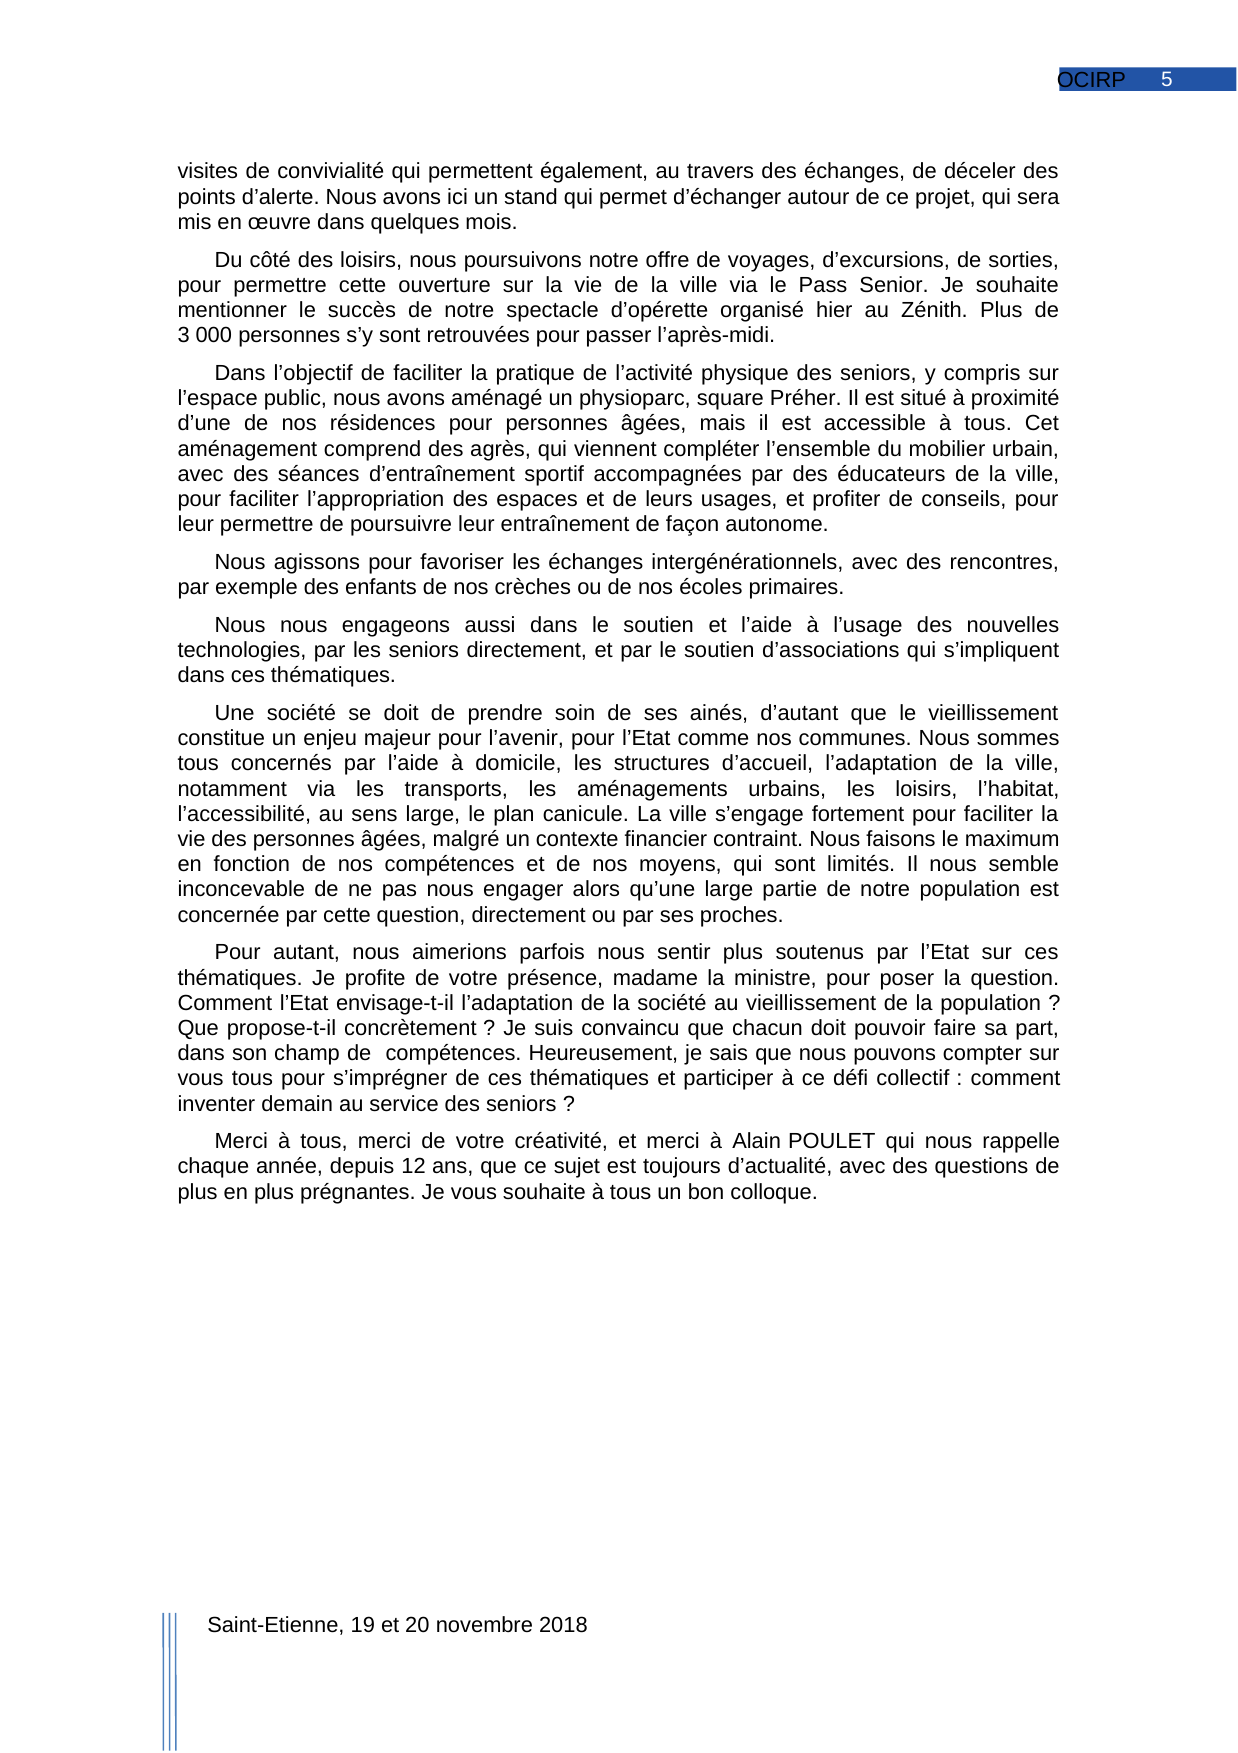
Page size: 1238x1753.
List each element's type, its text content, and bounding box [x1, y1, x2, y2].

text Pour autant, nous aimerions parfois nous sentir plus soutenus par l’Etat sur ces thématiques. Je profite de votre présence, madame la ministre, pour poser la question. Comment l’Etat envisage-t-il l’adaptation de la société au vieillissement de la population ? Que propose-t-il concrètement ? Je suis convaincu que chacun doit pouvoir faire sa part, dans son champ de compétences. Heureusement, je sais que nous pouvons compter sur vous tous pour s’imprégner de ces thématiques et participer à ce défi collectif : comment inventer demain au service des seniors ? [177, 939, 1060, 1116]
text Nous agissons pour favoriser les échanges intergénérationnels, avec des rencontres, par exemple des enfants de nos crèches ou de nos écoles primaires. [177, 549, 1060, 599]
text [177, 158, 1060, 234]
text Dans l’objectif de faciliter la pratique de l’activité physique des seniors, y compris sur l’espace public, nous avons aménagé un physioparc, square Préher. Il est situé à proximité d’une de nos résidences pour personnes âgées, mais il est accessible à tous. Cet aménagement comprend des agrès, qui viennent compléter l’ensemble du mobilier urbain, avec des séances d’entraînement sportif accompagnées par des éducateurs de la ville, pour faciliter l’appropriation des espaces et de leurs usages, et profiter de conseils, pour leur permettre de poursuivre leur entraînement de façon autonome. [177, 360, 1060, 536]
text Merci à tous, merci de votre créativité, et merci à Alain POULET qui nous rappelle chaque année, depuis 12 ans, que ce sujet est toujours d’actualité, avec des questions de plus en plus prégnantes. Je vous souhaite à tous un bon colloque. [177, 1128, 1060, 1204]
text Du côté des loisirs, nous poursuivons notre offre de voyages, d’excursions, de sorties, pour permettre cette ouverture sur la vie de la ville via le Pass Senior. Je souhaite mentionner le succès de notre spectacle d’opérette organisé hier au Zénith. Plus de 3 000 personnes s’y sont retrouvées pour passer l’après-midi. [177, 246, 1060, 347]
text Une société se doit de prendre soin de ses ainés, d’autant que le vieillissement constitue un enjeu majeur pour l’avenir, pour l’Etat comme nos communes. Nous sommes tous concernés par l’aide à domicile, les structures d’accueil, l’adaptation de la ville, notamment via les transports, les aménagements urbains, les loisirs, l’habitat, l’accessibilité, au sens large, le plan canicule. La ville s’engage fortement pour faciliter la vie des personnes âgées, malgré un contexte financier contraint. Nous faisons le maximum en fonction de nos compétences et de nos moyens, qui sont limités. Il nous semble inconcevable de ne pas nous engager alors qu’une large partie de notre population est concernée par cette question, directement ou par ses proches. [177, 700, 1060, 927]
text Nous nous engageons aussi dans le soutien et l’aide à l’usage des nouvelles technologies, par les seniors directement, et par le soutien d’associations qui s’impliquent dans ces thématiques. [177, 612, 1060, 687]
